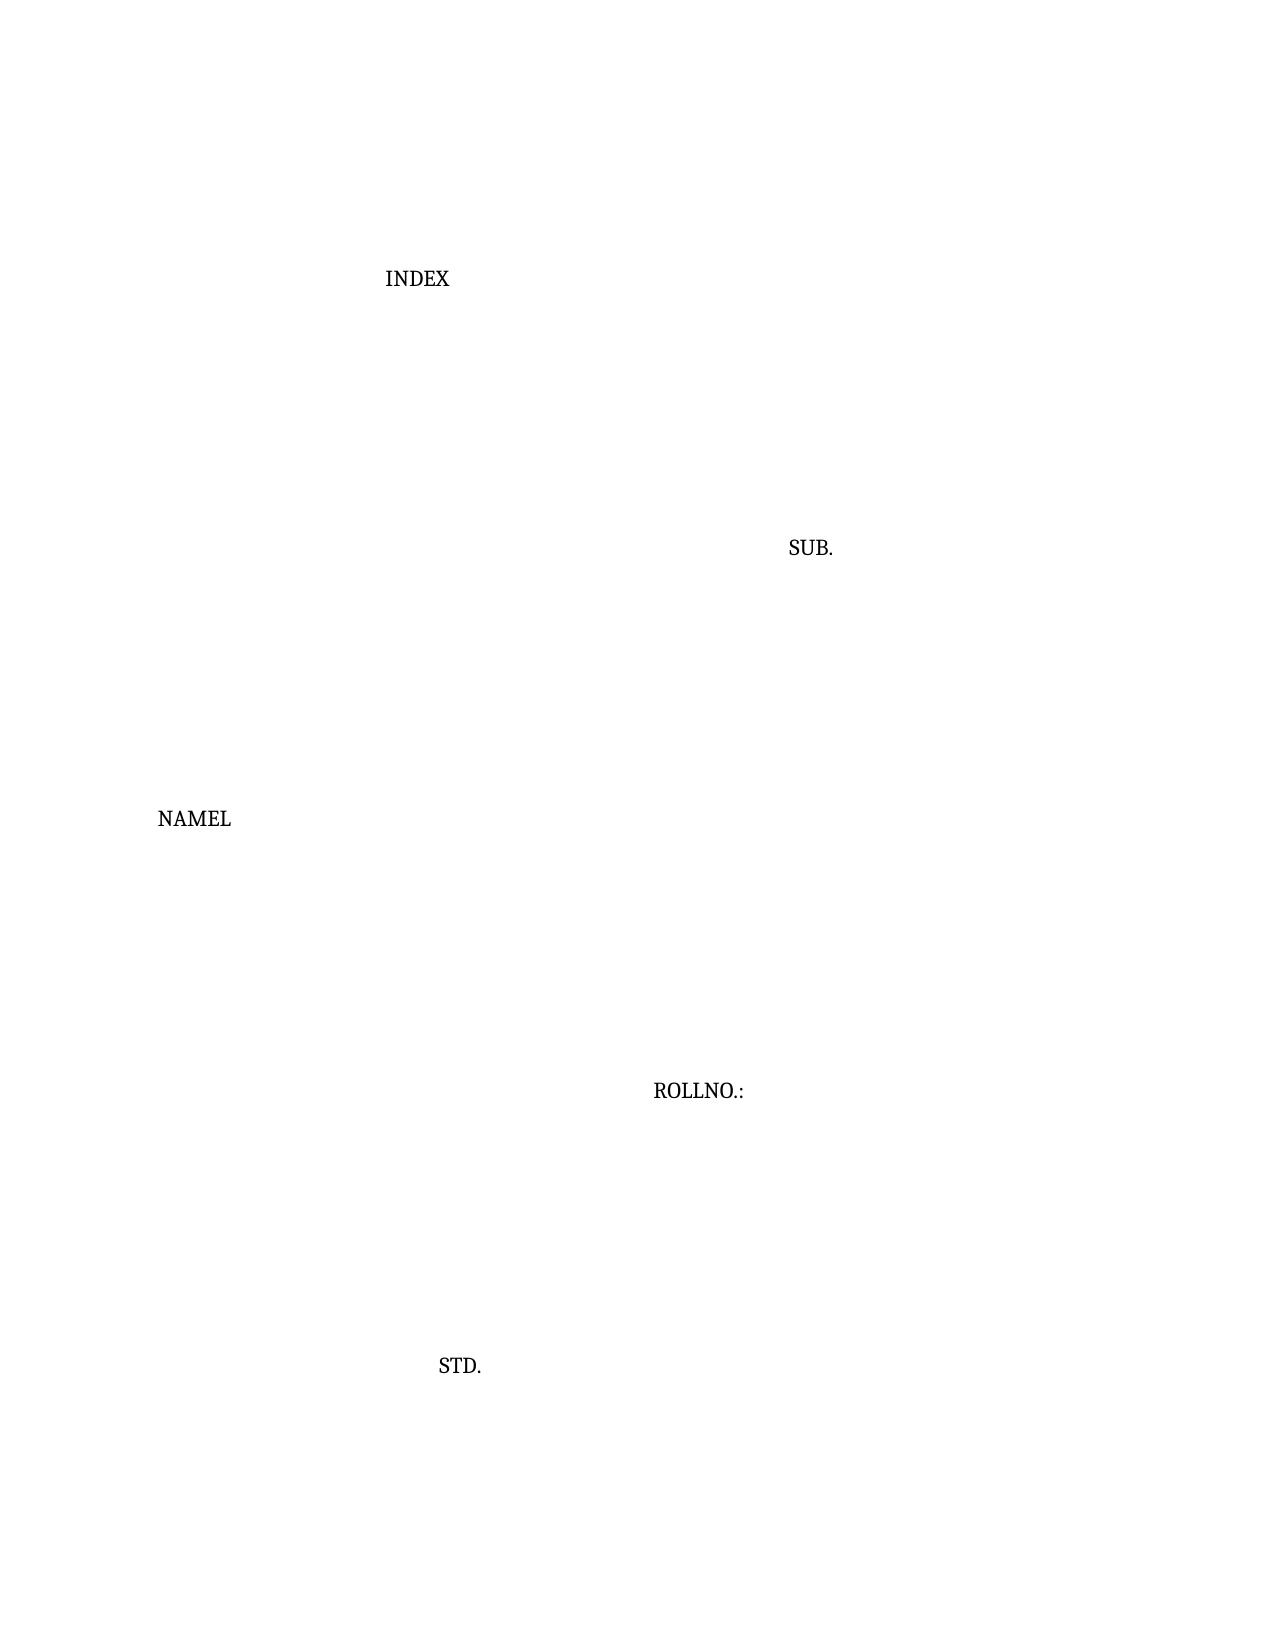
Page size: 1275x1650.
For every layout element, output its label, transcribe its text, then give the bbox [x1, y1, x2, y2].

text ROLLNO.: [653, 1078, 1171, 1104]
text NAMEL [157, 806, 1171, 832]
text SUB. [789, 534, 1171, 561]
text INDEX [385, 265, 1171, 292]
text STD. [439, 1353, 1171, 1379]
